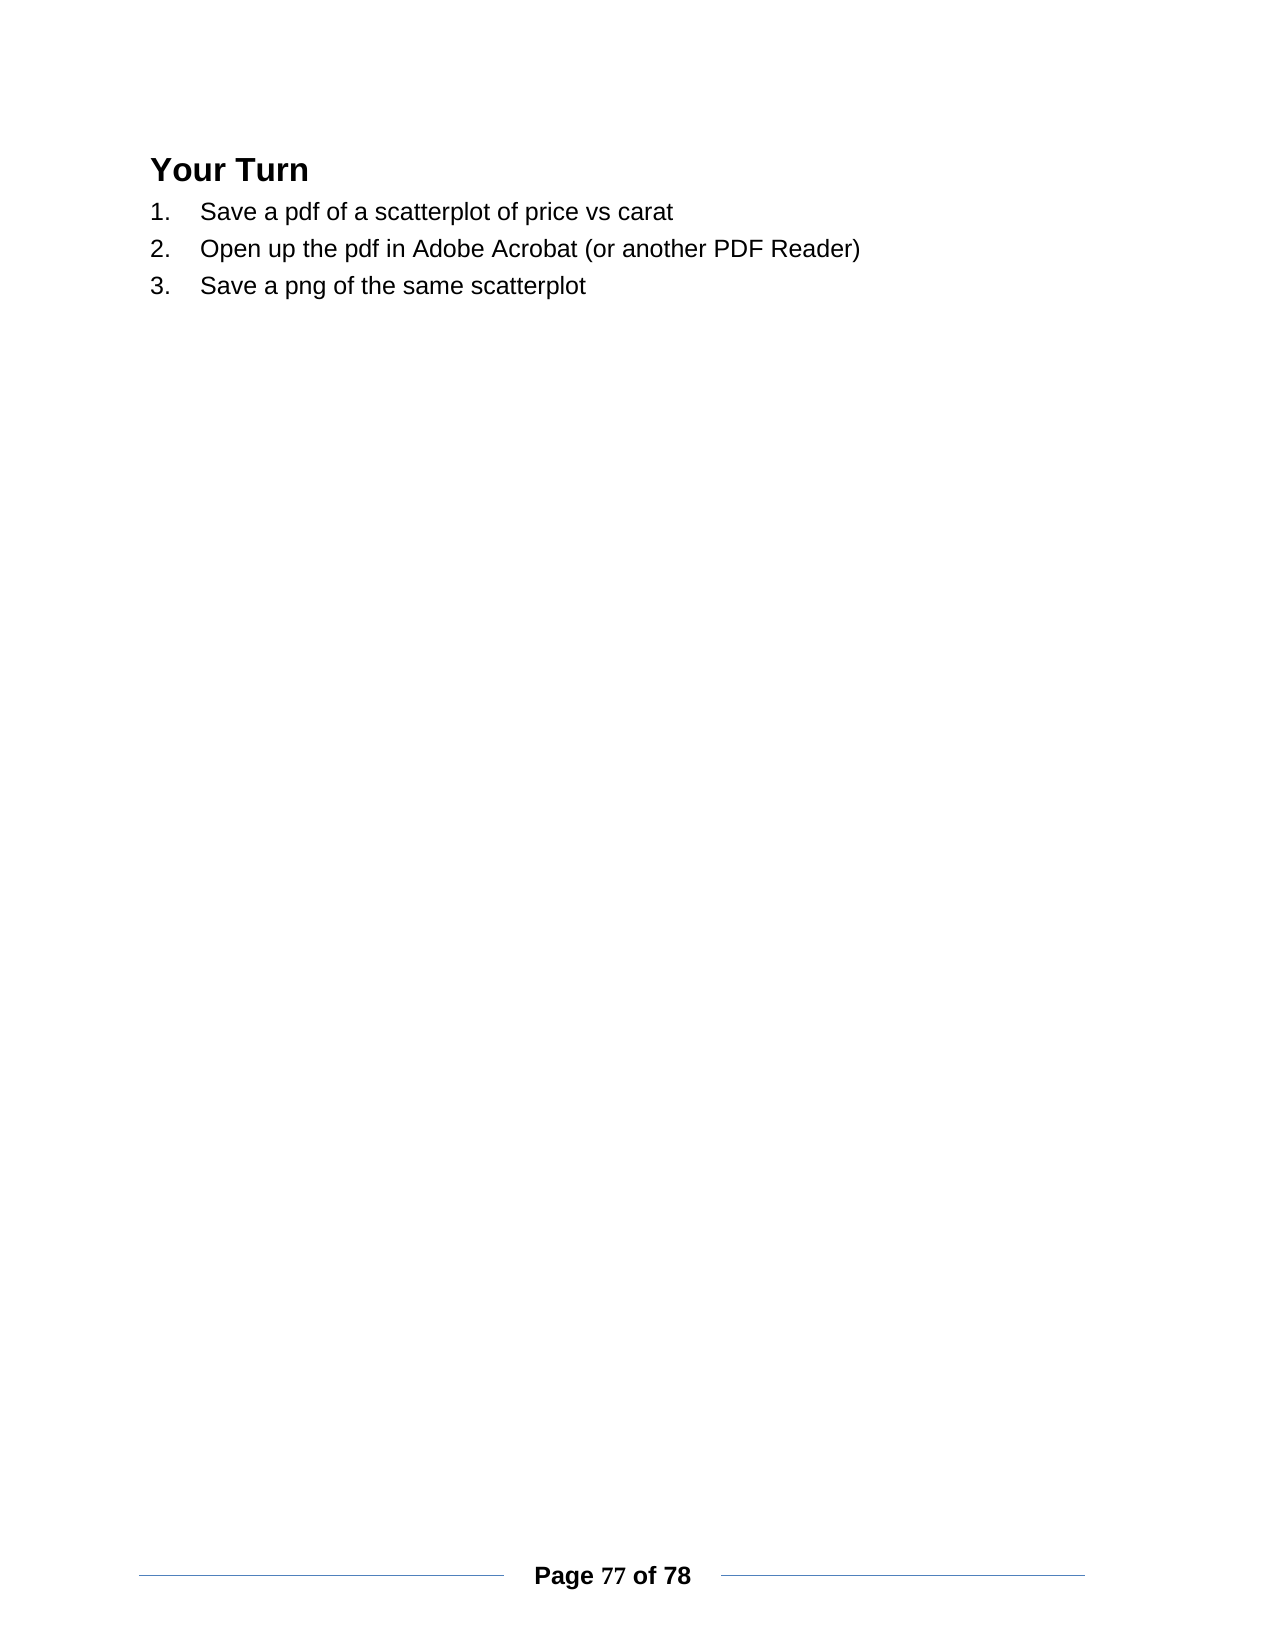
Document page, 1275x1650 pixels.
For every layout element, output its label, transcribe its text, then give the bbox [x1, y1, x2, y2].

list Save a pdf of a scatterplot of price vs carat [150, 197, 1125, 226]
list Open up the pdf in Adobe Acrobat (or another PDF Reader) [150, 234, 1125, 263]
list Save a png of the same scatterplot [150, 271, 1125, 299]
subtitle Your Turn [150, 150, 1125, 188]
